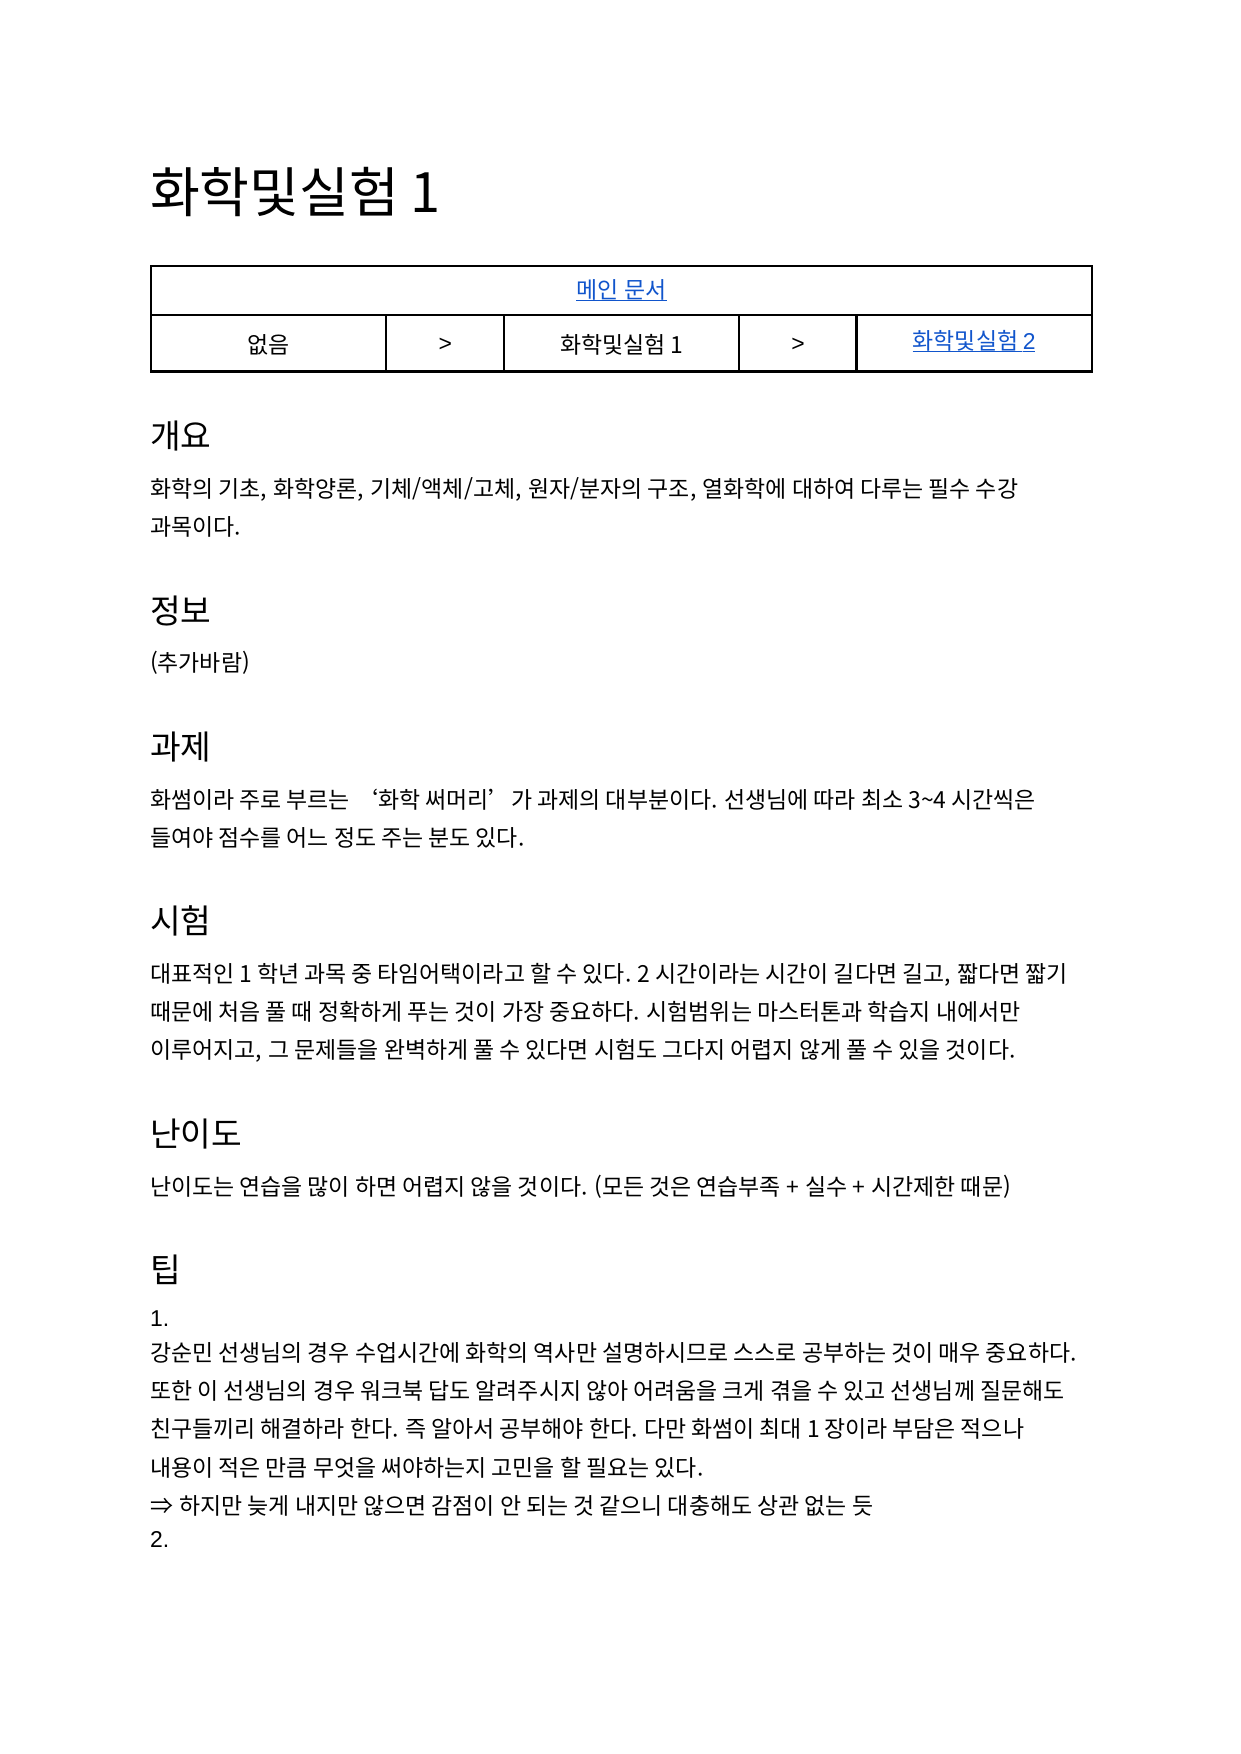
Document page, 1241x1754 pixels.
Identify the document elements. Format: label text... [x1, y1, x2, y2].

text 강순민 선생님의 경우 수업시간에 화학의 역사만 설명하시므로 스스로 공부하는 것이 매우 중요하다. 또한 이 선생님의 경우 워크북 답도 알려주시지 않아 어려움을 크게 겪을 수 있고 선생님께 질문해도 친구들끼리 해결하라 한다. 즉 알아서 공부해야 한다. 다만 화썸이 최대 1장이라 부담은 적으나 내용이 적은 만큼 무엇을 써야하는지 고민을 할 필요는 있다. [150, 1335, 1090, 1483]
text 화학의 기초, 화학양론, 기체/액체/고체, 원자/분자의 구조, 열화학에 대하여 다루는 필수 수강 과목이다. [150, 471, 1090, 542]
table_header 메인 문서 [152, 267, 1091, 314]
table_cell > [740, 316, 855, 370]
table_cell 화학및실험1 [505, 316, 738, 370]
text (추가바람) [150, 645, 1090, 678]
subtitle 팁 [150, 1244, 1090, 1292]
text 2. [150, 1526, 1090, 1552]
table_cell 화학및실험2 [858, 316, 1091, 370]
text 난이도는 연습을 많이 하면 어렵지 않을 것이다. (모든 것은 연습부족 + 실수 + 시간제한 때문) [150, 1168, 1090, 1202]
title 화학및실험1 [150, 150, 1090, 228]
subtitle 개요 [150, 410, 1090, 458]
table_cell > [387, 316, 503, 370]
subtitle 과제 [150, 721, 1090, 769]
text 대표적인 1학년 과목 중 타임어택이라고 할 수 있다. 2시간이라는 시간이 길다면 길고, 짧다면 짧기 때문에 처음 풀 때 정확하게 푸는 것이 가장 중요하다. 시험범위는 마스터톤과 학습지 내에서만 이루어지고, 그 문제들을 완벽하게 풀 수 있다면 시험도 그다지 어렵지 않게 풀 수 있을 것이다. [150, 956, 1090, 1065]
table_cell 없음 [152, 316, 385, 370]
subtitle 정보 [150, 584, 1090, 633]
text 화썸이라 주로 부르는 ‘화학 써머리’가 과제의 대부분이다. 선생님에 따라 최소 3~4시간씩은 들여야 점수를 어느 정도 주는 분도 있다. [150, 781, 1090, 853]
text 1. [150, 1305, 1090, 1331]
subtitle 난이도 [150, 1108, 1090, 1156]
text ⇒ 하지만 늦게 내지만 않으면 감점이 안 되는 것 같으니 대충해도 상관 없는 듯 [150, 1488, 1090, 1521]
subtitle 시험 [150, 895, 1090, 943]
